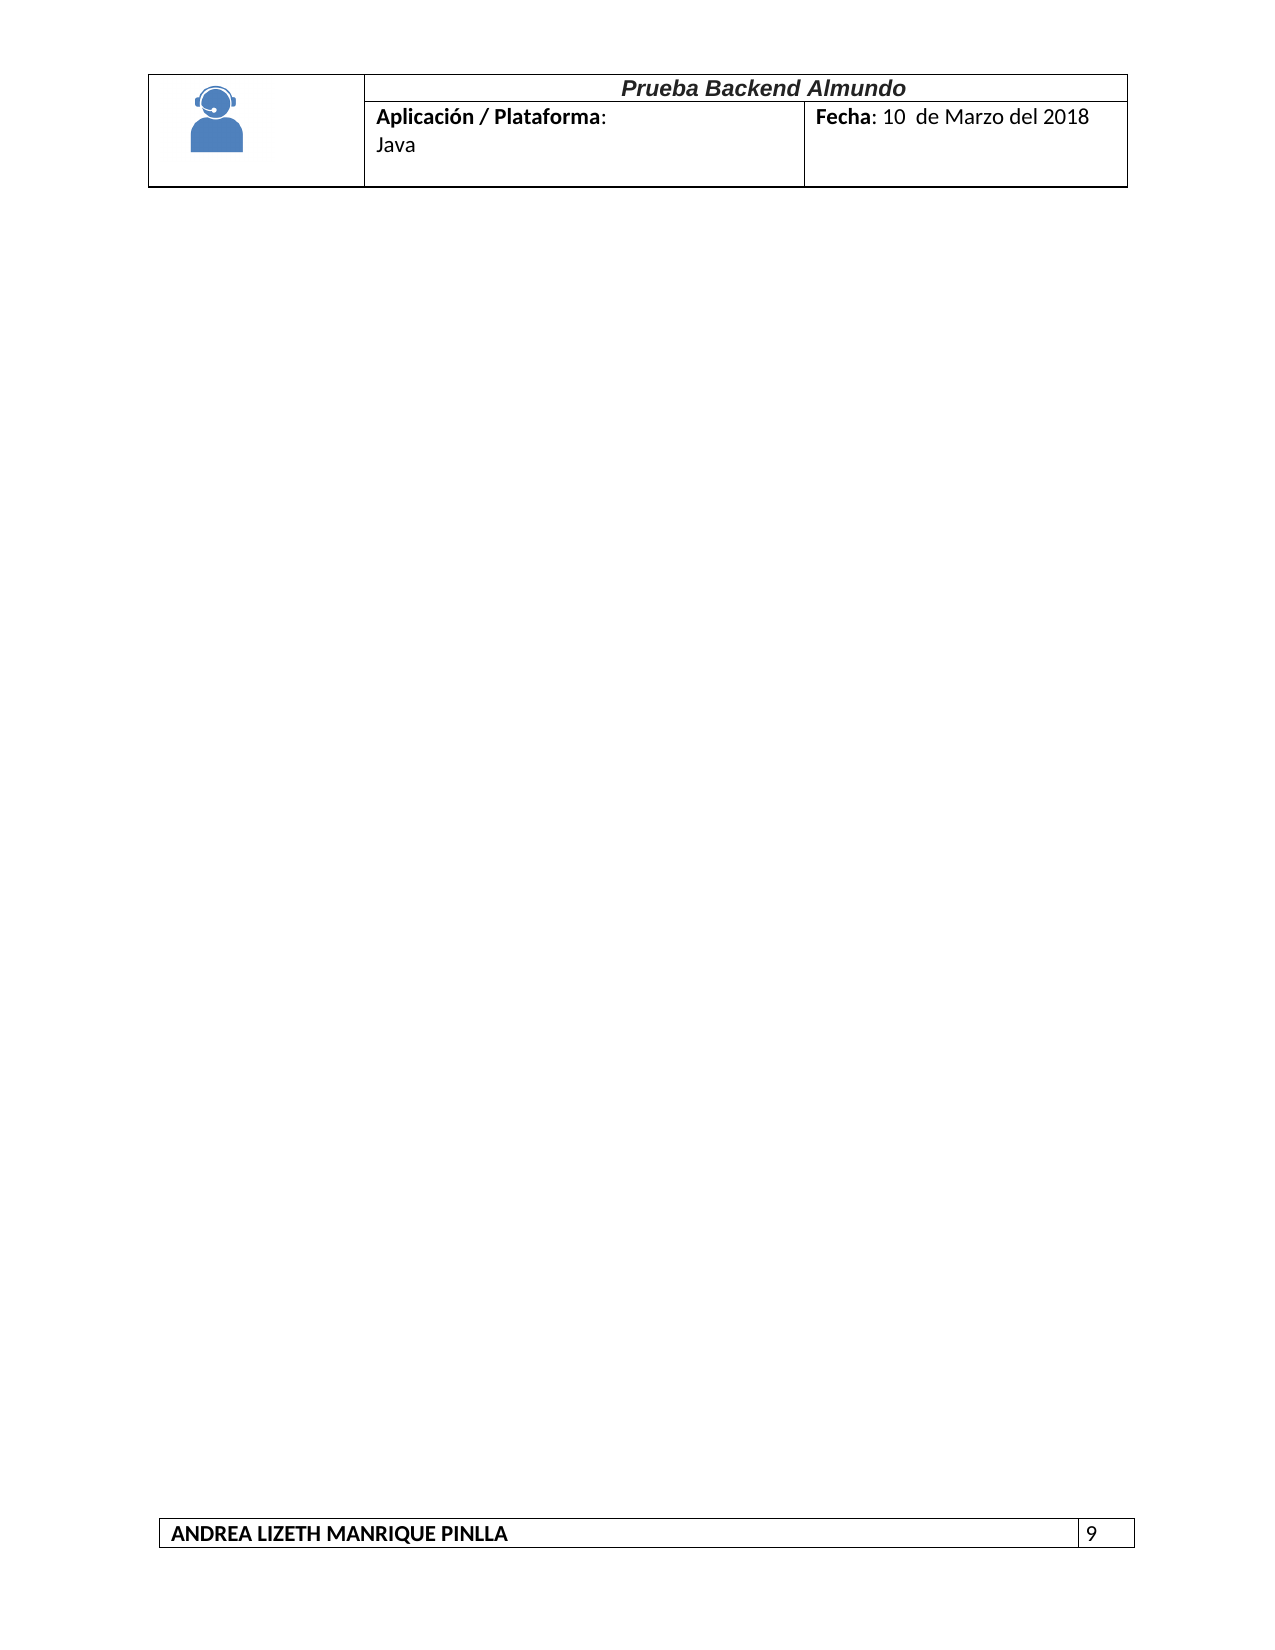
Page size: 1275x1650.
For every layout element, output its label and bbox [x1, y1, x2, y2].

picture [159, 75, 275, 162]
